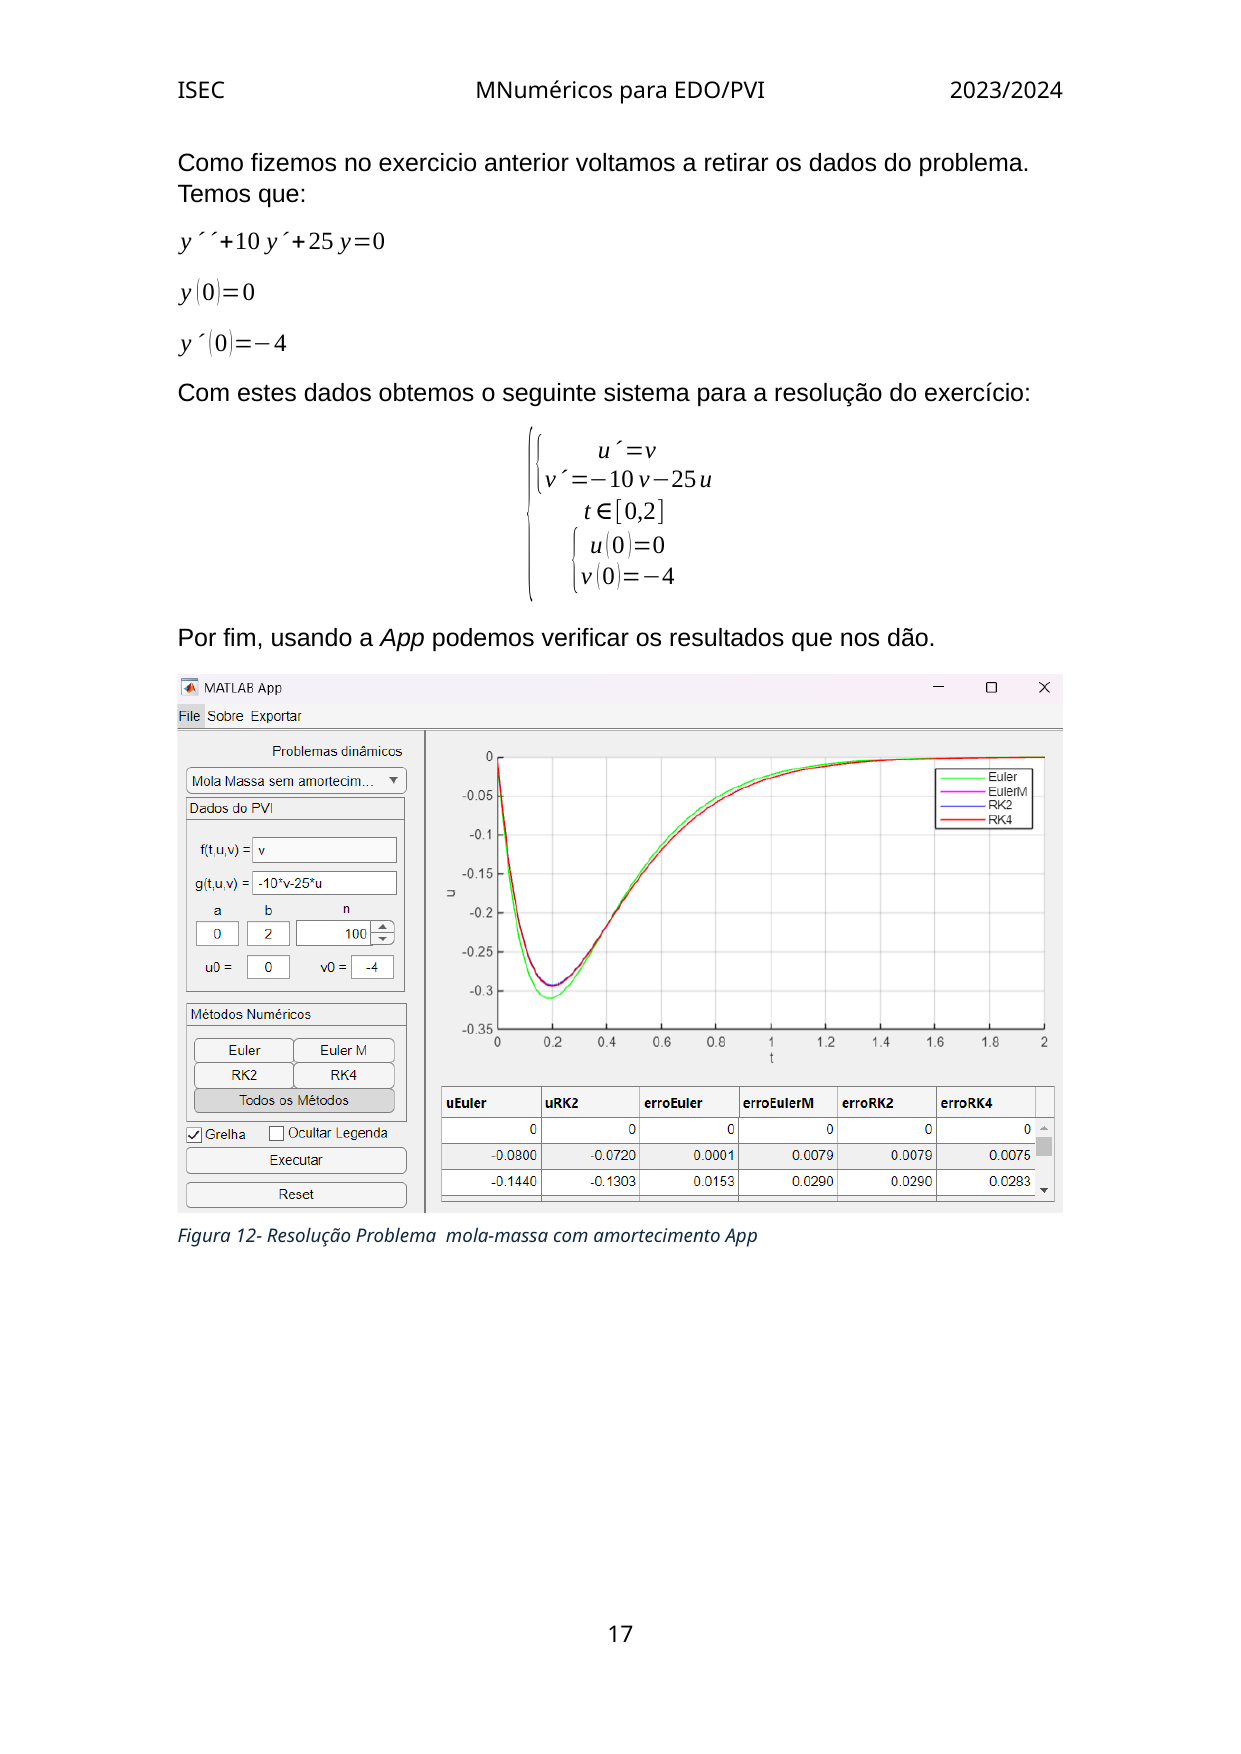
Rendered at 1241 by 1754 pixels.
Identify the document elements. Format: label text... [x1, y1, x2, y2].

text Com estes dados obtemos o seguinte sistema para a resolução do exercício: [177, 378, 1063, 406]
picture [177, 674, 1063, 1213]
text Por fim, usando a App podemos verificar os resultados que nos dão. [177, 622, 1063, 651]
text Como fizemos no exercicio anterior voltamos a retirar os dados do problema. Temos que: [177, 148, 1063, 207]
